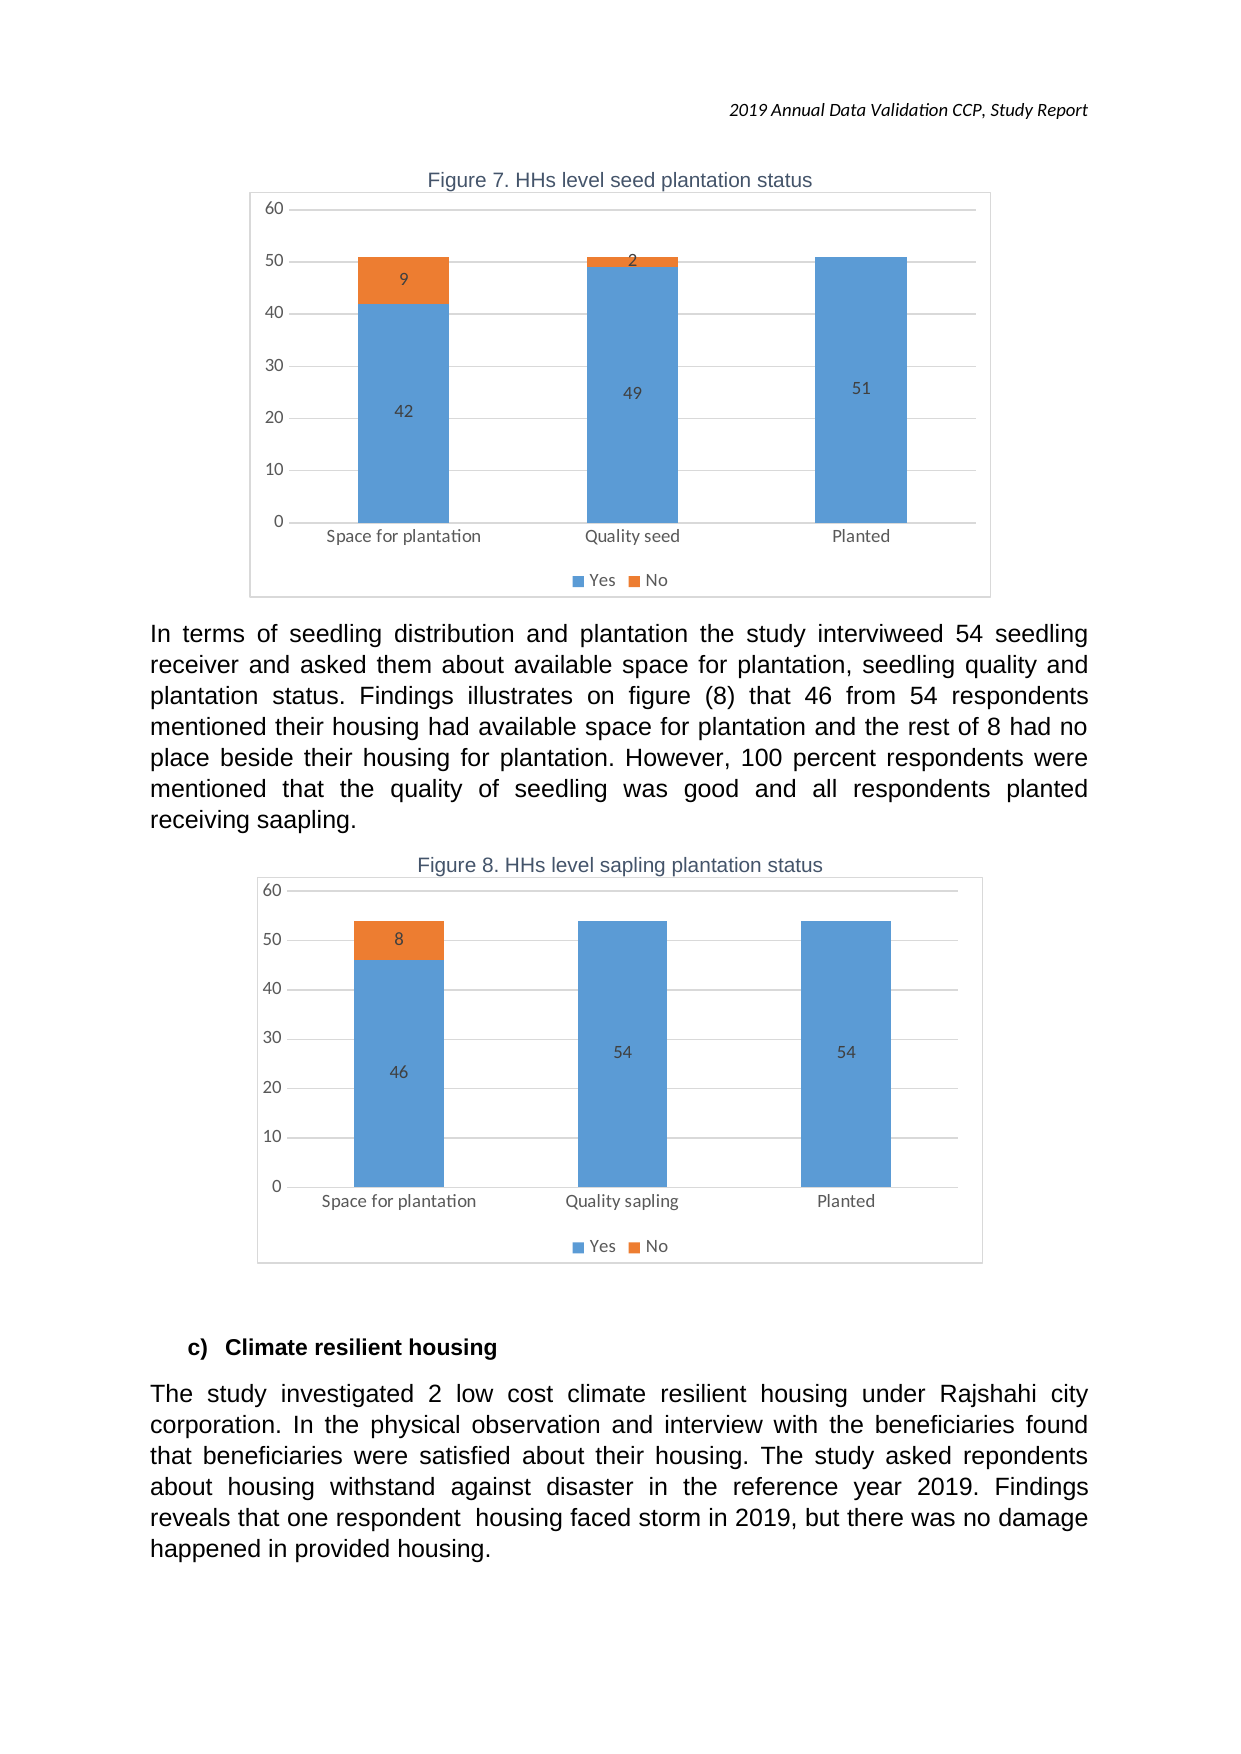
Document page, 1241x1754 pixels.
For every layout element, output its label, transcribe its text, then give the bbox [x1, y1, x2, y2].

text Figure 8. HHs level sapling plantation status [150, 853, 1090, 1268]
text Figure 7. HHs level seed plantation status [150, 168, 1090, 598]
text In terms of seedling distribution and plantation the study interviweed 54 seedling receiver and asked them about available space for plantation, seedling quality and plantation status. Findings illustrates on figure (8) that 46 from 54 respondents mentioned their housing had available space for plantation and the rest of 8 had no place beside their housing for plantation. However, 100 percent respondents were mentioned that the quality of seedling was good and all respondents planted receiving saapling. [150, 619, 1090, 834]
list Climate resilient housing [187, 1334, 1090, 1360]
text The study investigated 2 low cost climate resilient housing under Rajshahi city corporation. In the physical observation and interview with the beneficiaries found that beneficiaries were satisfied about their housing. The study asked repondents about housing withstand against disaster in the reference year 2019. Findings reveals that one respondent housing faced storm in 2019, but there was no damage happened in provided housing. [150, 1379, 1090, 1563]
